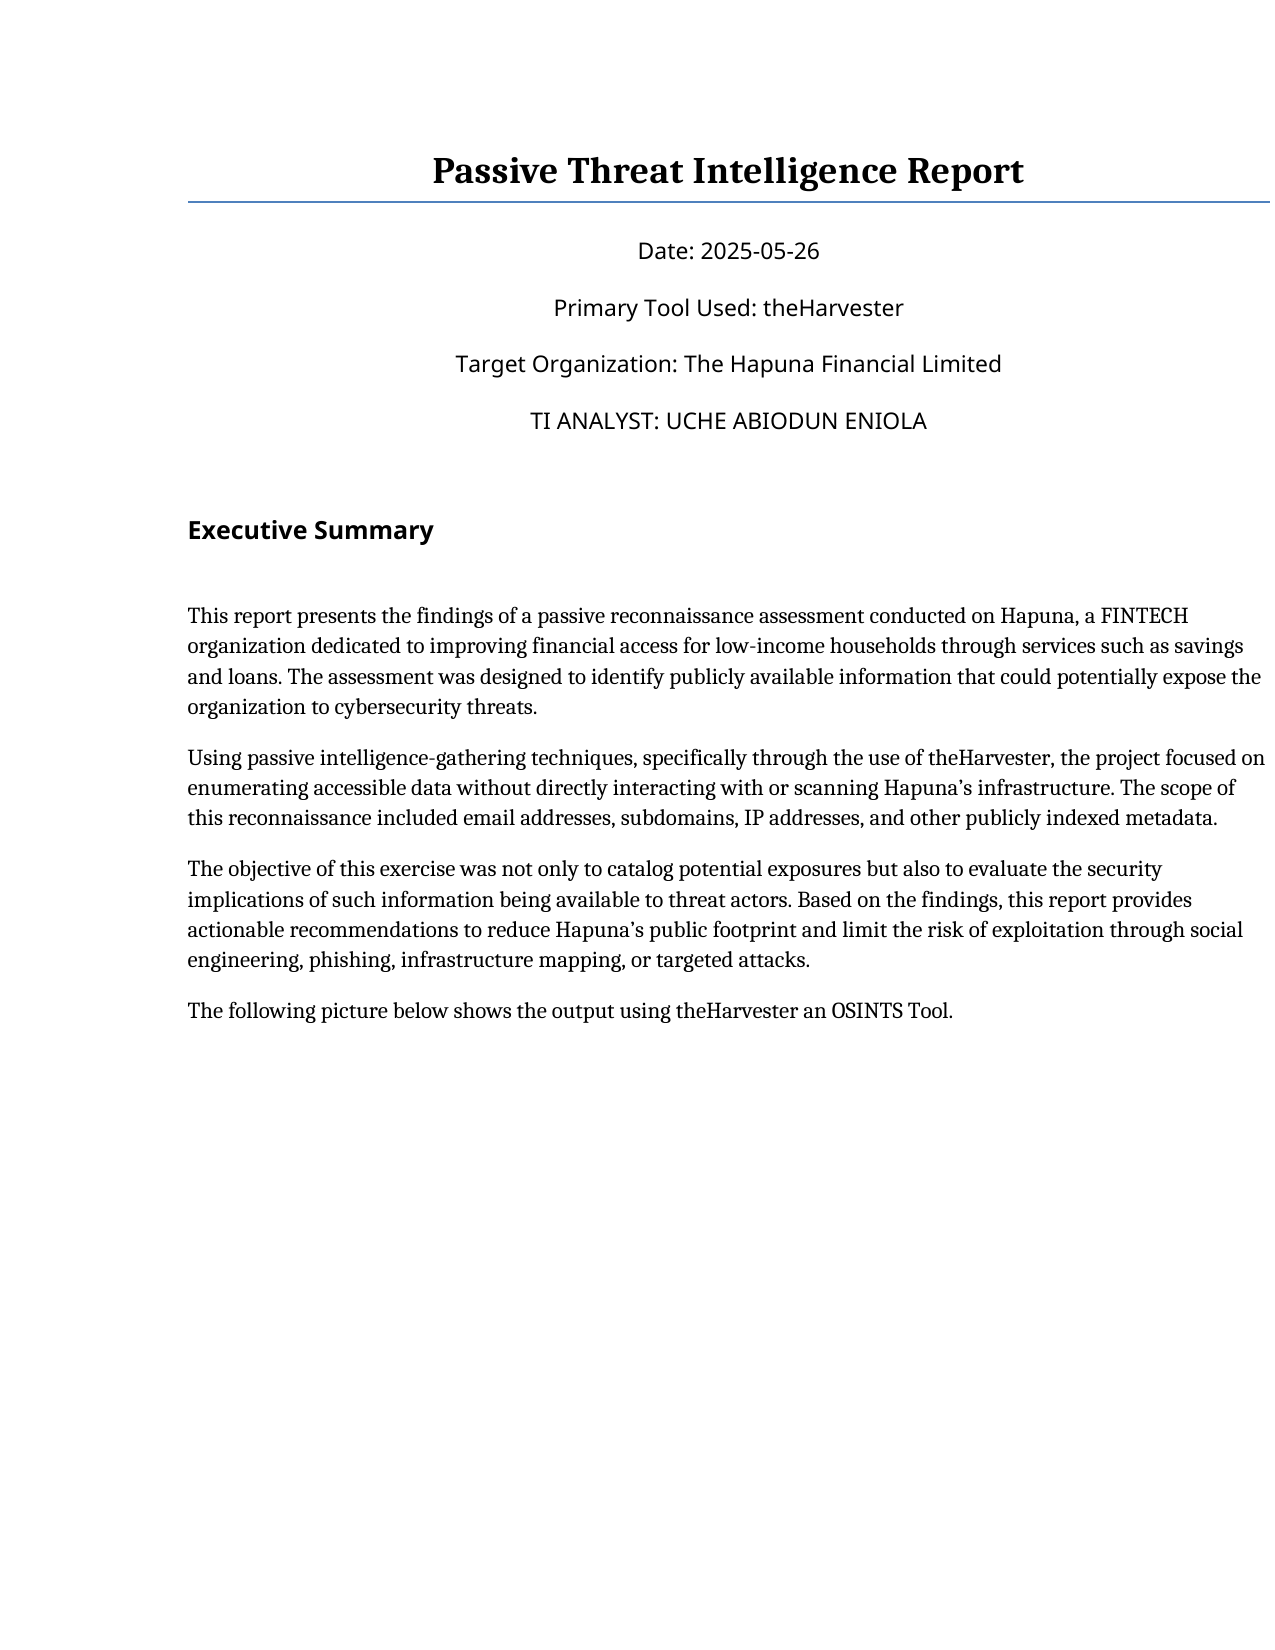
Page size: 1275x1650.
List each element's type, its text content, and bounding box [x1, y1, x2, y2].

subtitle Executive Summary [187, 513, 1270, 547]
text Target Organization: The Hapuna Financial Limited [187, 348, 1270, 379]
text TI ANALYST: UCHE ABIODUN ENIOLA [187, 405, 1270, 436]
text The following picture below shows the output using theHarvester an OSINTS Tool. [187, 998, 1270, 1024]
text Using passive intelligence-gathering techniques, specifically through the use of theHarvester, the project focused on enumerating accessible data without directly interacting with or scanning Hapuna’s infrastructure. The scope of this reconnaissance included email addresses, subdomains, IP addresses, and other publicly indexed metadata. [187, 745, 1270, 832]
text Primary Tool Used: theHarvester [187, 292, 1270, 323]
text Date: 2025-05-26 [187, 235, 1270, 266]
text The objective of this exercise was not only to catalog potential exposures but also to evaluate the security implications of such information being available to threat actors. Based on the findings, this report provides actionable recommendations to reduce Hapuna’s public footprint and limit the risk of exploitation through social engineering, phishing, infrastructure mapping, or targeted attacks. [187, 856, 1270, 973]
text This report presents the findings of a passive reconnaissance assessment conducted on Hapuna, a FINTECH organization dedicated to improving financial access for low-income households through services such as savings and loans. The assessment was designed to identify publicly available information that could potentially expose the organization to cybersecurity threats. [187, 603, 1270, 720]
title Passive Threat Intelligence Report [187, 150, 1270, 203]
